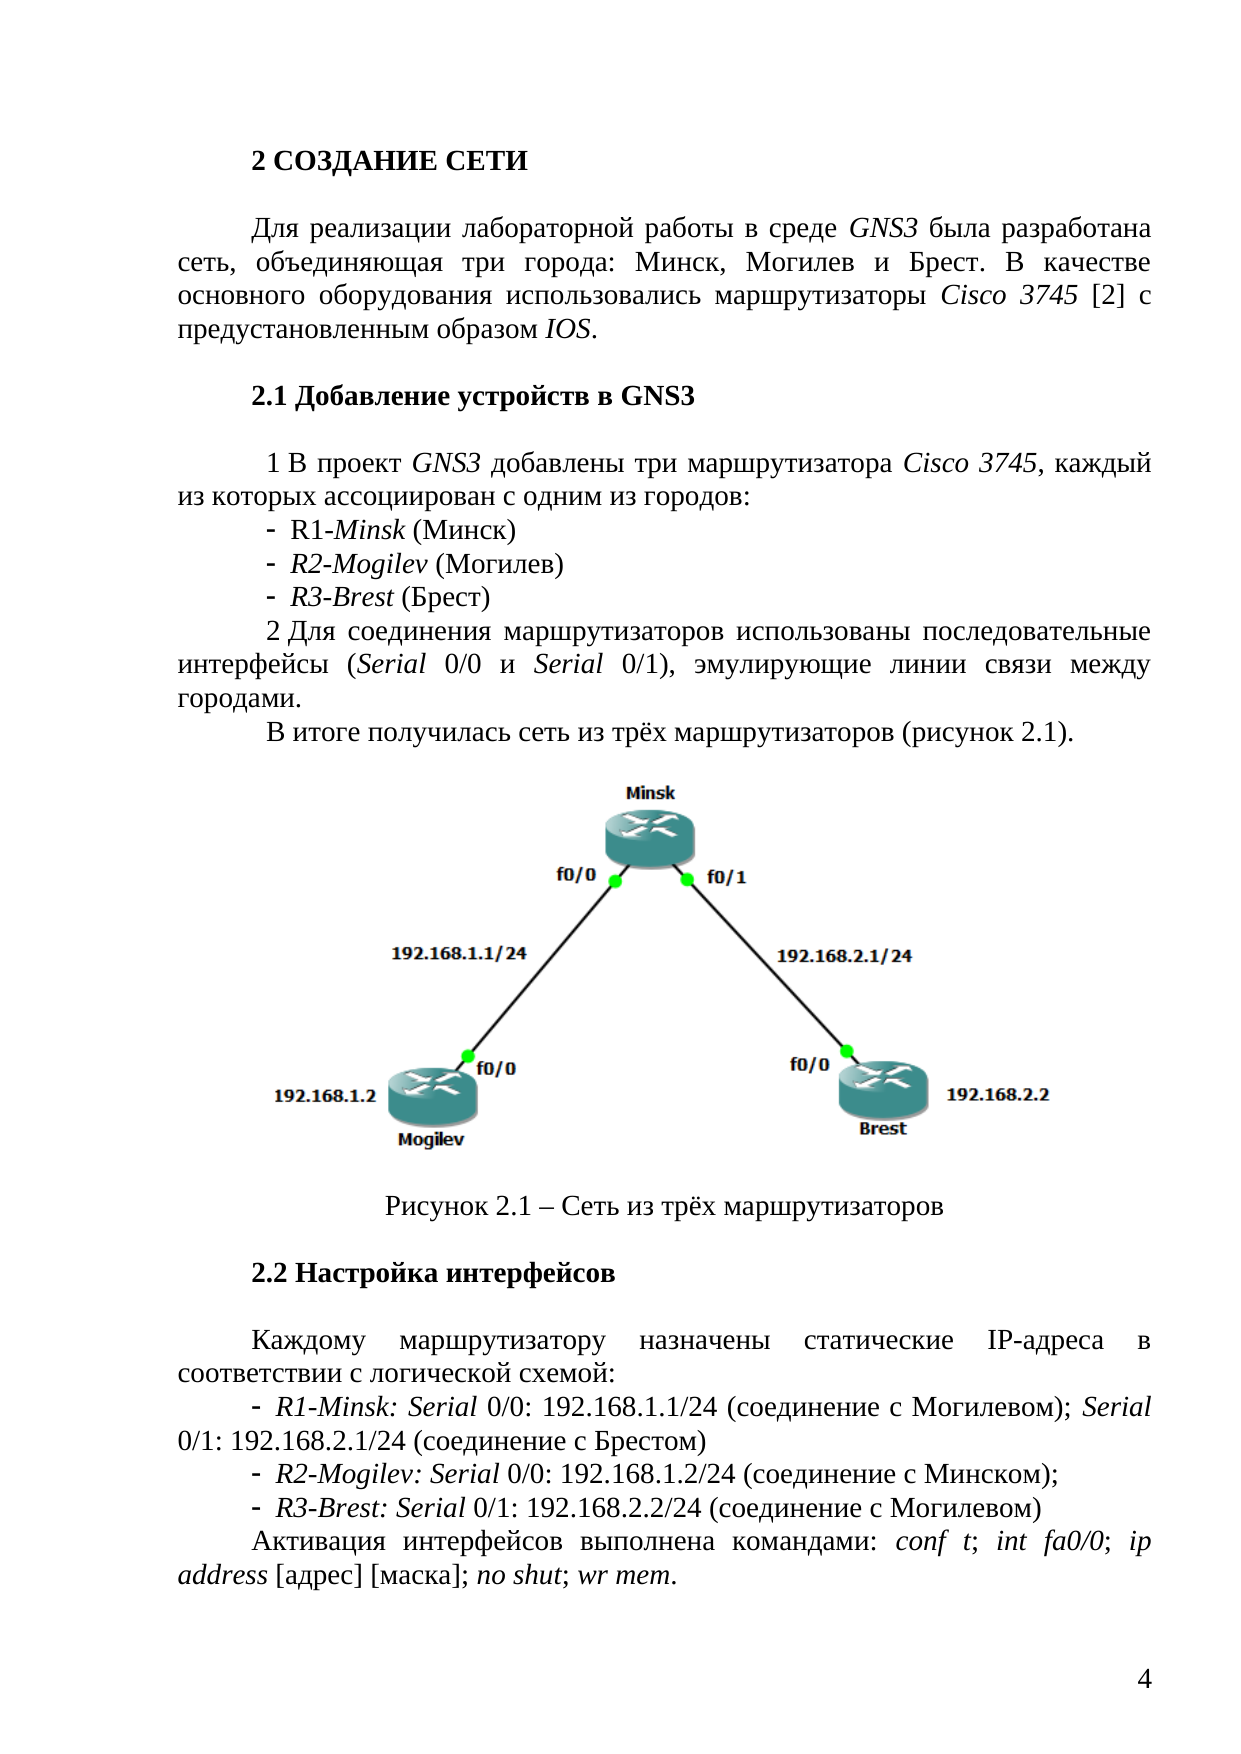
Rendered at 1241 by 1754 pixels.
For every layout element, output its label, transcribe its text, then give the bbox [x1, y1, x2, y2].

list R2-Mogilev: Serial 0/0: 192.168.1.2/24 (соединение с Минском); [177, 1456, 1152, 1490]
text Активация интерфейсов выполнена командами: conf t; int fa0/0; ip address [адрес] [маска]; no shut; wr mem. [177, 1523, 1152, 1591]
list R2-Mogilev (Могилев) [177, 546, 1152, 579]
text 2.2 Настройка интерфейсов [251, 1255, 1152, 1288]
list Каждому маршрутизатору назначены статические IP-адреса в соответствии с логической схемой: [177, 1322, 1152, 1389]
list R3-Brest: Serial 0/1: 192.168.2.2/24 (соединение с Могилевом) [177, 1490, 1152, 1523]
list R1-Minsk (Минск) [177, 512, 1152, 546]
text 2 СОЗДАНИЕ СЕТИ [251, 143, 1152, 177]
list Рисунок 2.1 – Сеть из трёх маршрутизаторов [177, 1188, 1152, 1221]
list Для соединения маршрутизаторов использованы последовательные интерфейсы (Serial 0/0 и Serial 0/1), эмулирующие линии связи между городами. [177, 613, 1152, 714]
list В проект GNS3 добавлены три маршрутизатора Cisco 3745, каждый из которых ассоциирован с одним из городов: [177, 445, 1152, 512]
list Для реализации лабораторной работы в среде GNS3 была разработана сеть, объединяющая три города: Минск, Могилев и Брест. В качестве основного оборудования использовались маршрутизаторы Cisco 3745 [2] с предустановленным образом IOS. [177, 210, 1152, 344]
list R1-Minsk: Serial 0/0: 192.168.1.1/24 (соединение с Могилевом); Serial 0/1: 192.168.2.1/24 (соединение с Брестом) [177, 1389, 1152, 1456]
list R3-Brest (Брест) [177, 579, 1152, 613]
list 2.1 Добавление устройств в GNS3 [251, 378, 1152, 411]
list В итоге получилась сеть из трёх маршрутизаторов (рисунок 2.1). [266, 714, 1152, 747]
picture [275, 780, 1054, 1155]
